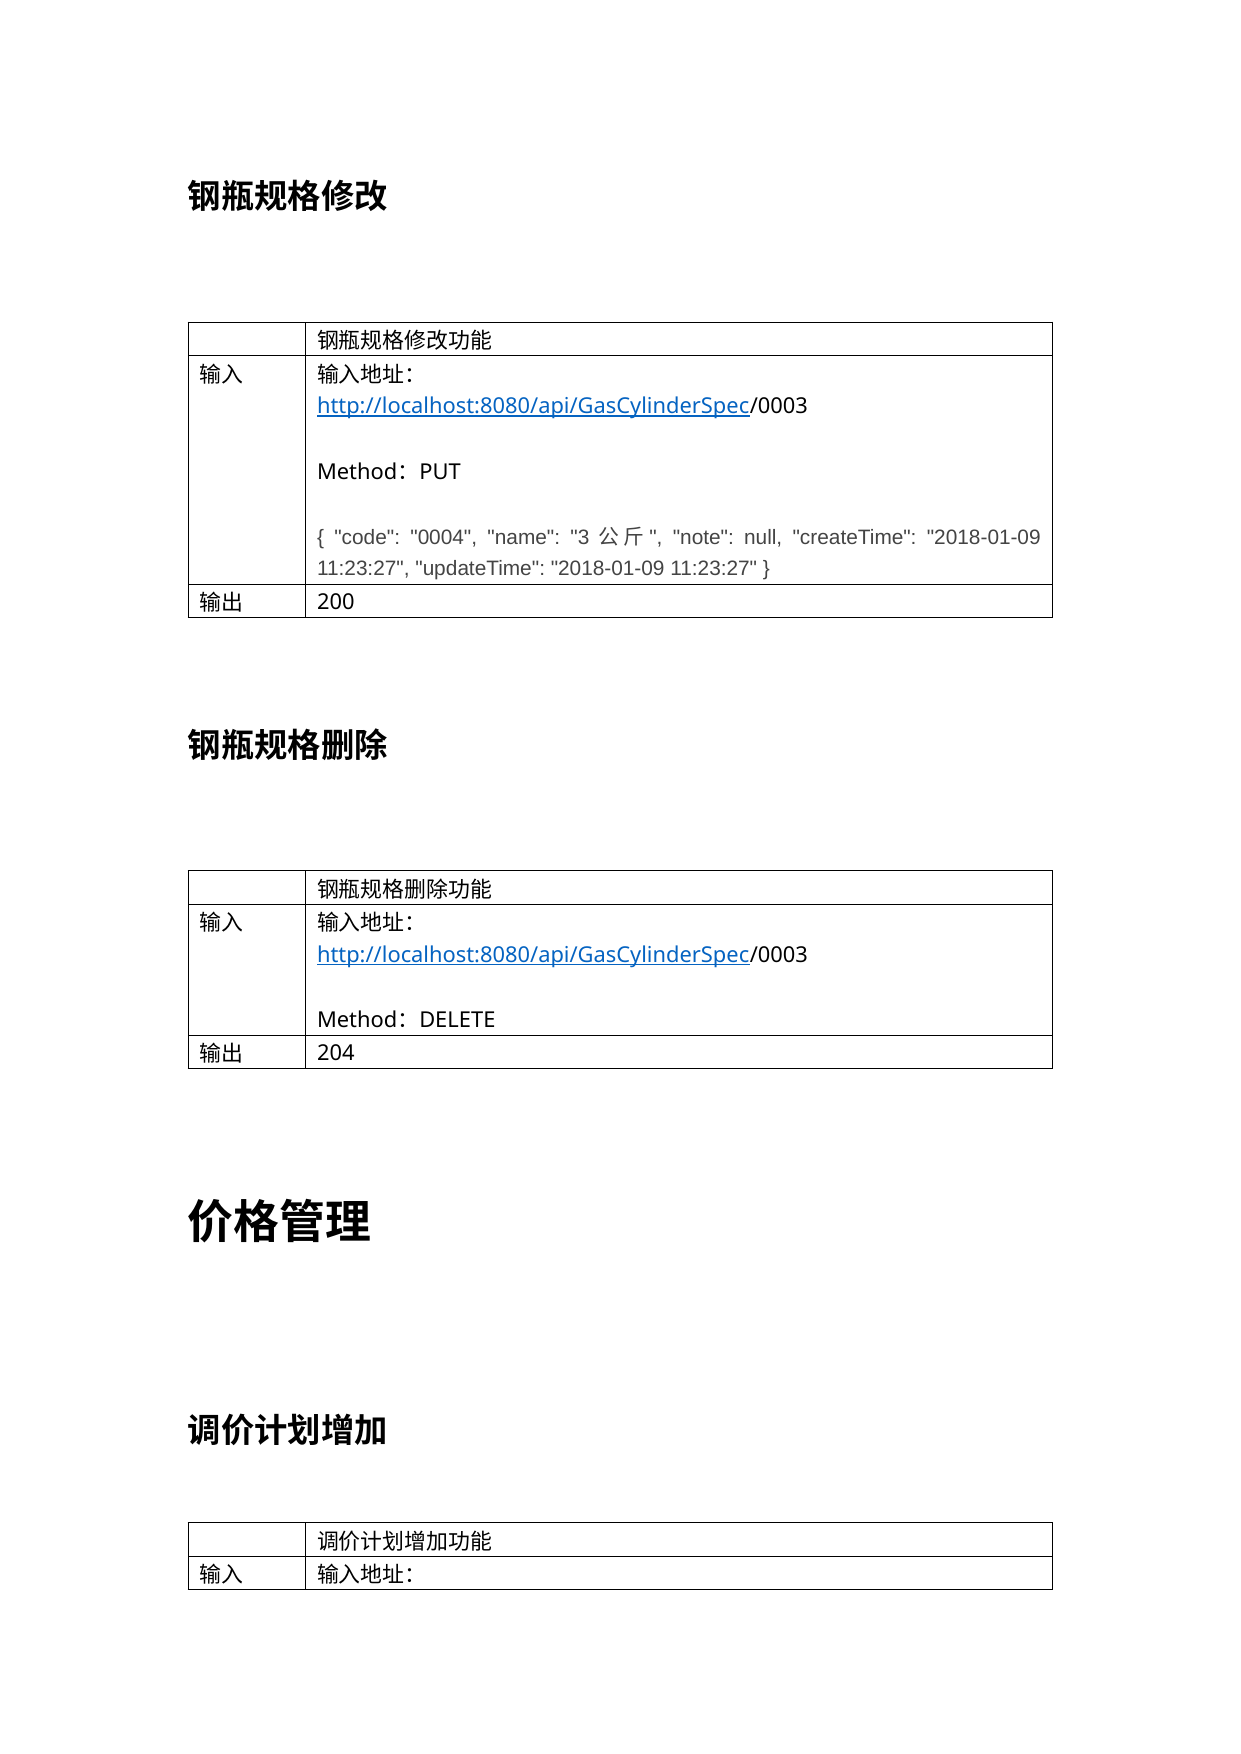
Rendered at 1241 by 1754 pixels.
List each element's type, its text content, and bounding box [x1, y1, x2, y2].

table_cell 输入 [189, 905, 305, 1035]
table_cell 输出 [189, 1036, 305, 1068]
table_header 调价计划增加功能 [306, 1523, 1052, 1556]
table_cell 输入 [189, 356, 305, 584]
subtitle 钢瓶规格删除 [187, 710, 1053, 775]
subtitle 价格管理 [187, 1170, 1053, 1267]
table_cell 输出 [189, 585, 305, 617]
subtitle 钢瓶规格修改 [187, 162, 1053, 227]
table_cell 输入地址： http://localhost:8080/api/GasCylinderSpec/0003 Method：DELETE [306, 905, 1052, 1035]
table_header [189, 1523, 305, 1556]
table_cell 输入 [189, 1557, 305, 1589]
table_header 钢瓶规格删除功能 [306, 871, 1052, 904]
table_header 钢瓶规格修改功能 [306, 323, 1052, 355]
table_header [189, 323, 305, 355]
table_header [189, 871, 305, 904]
subtitle 调价计划增加 [187, 1395, 1053, 1460]
